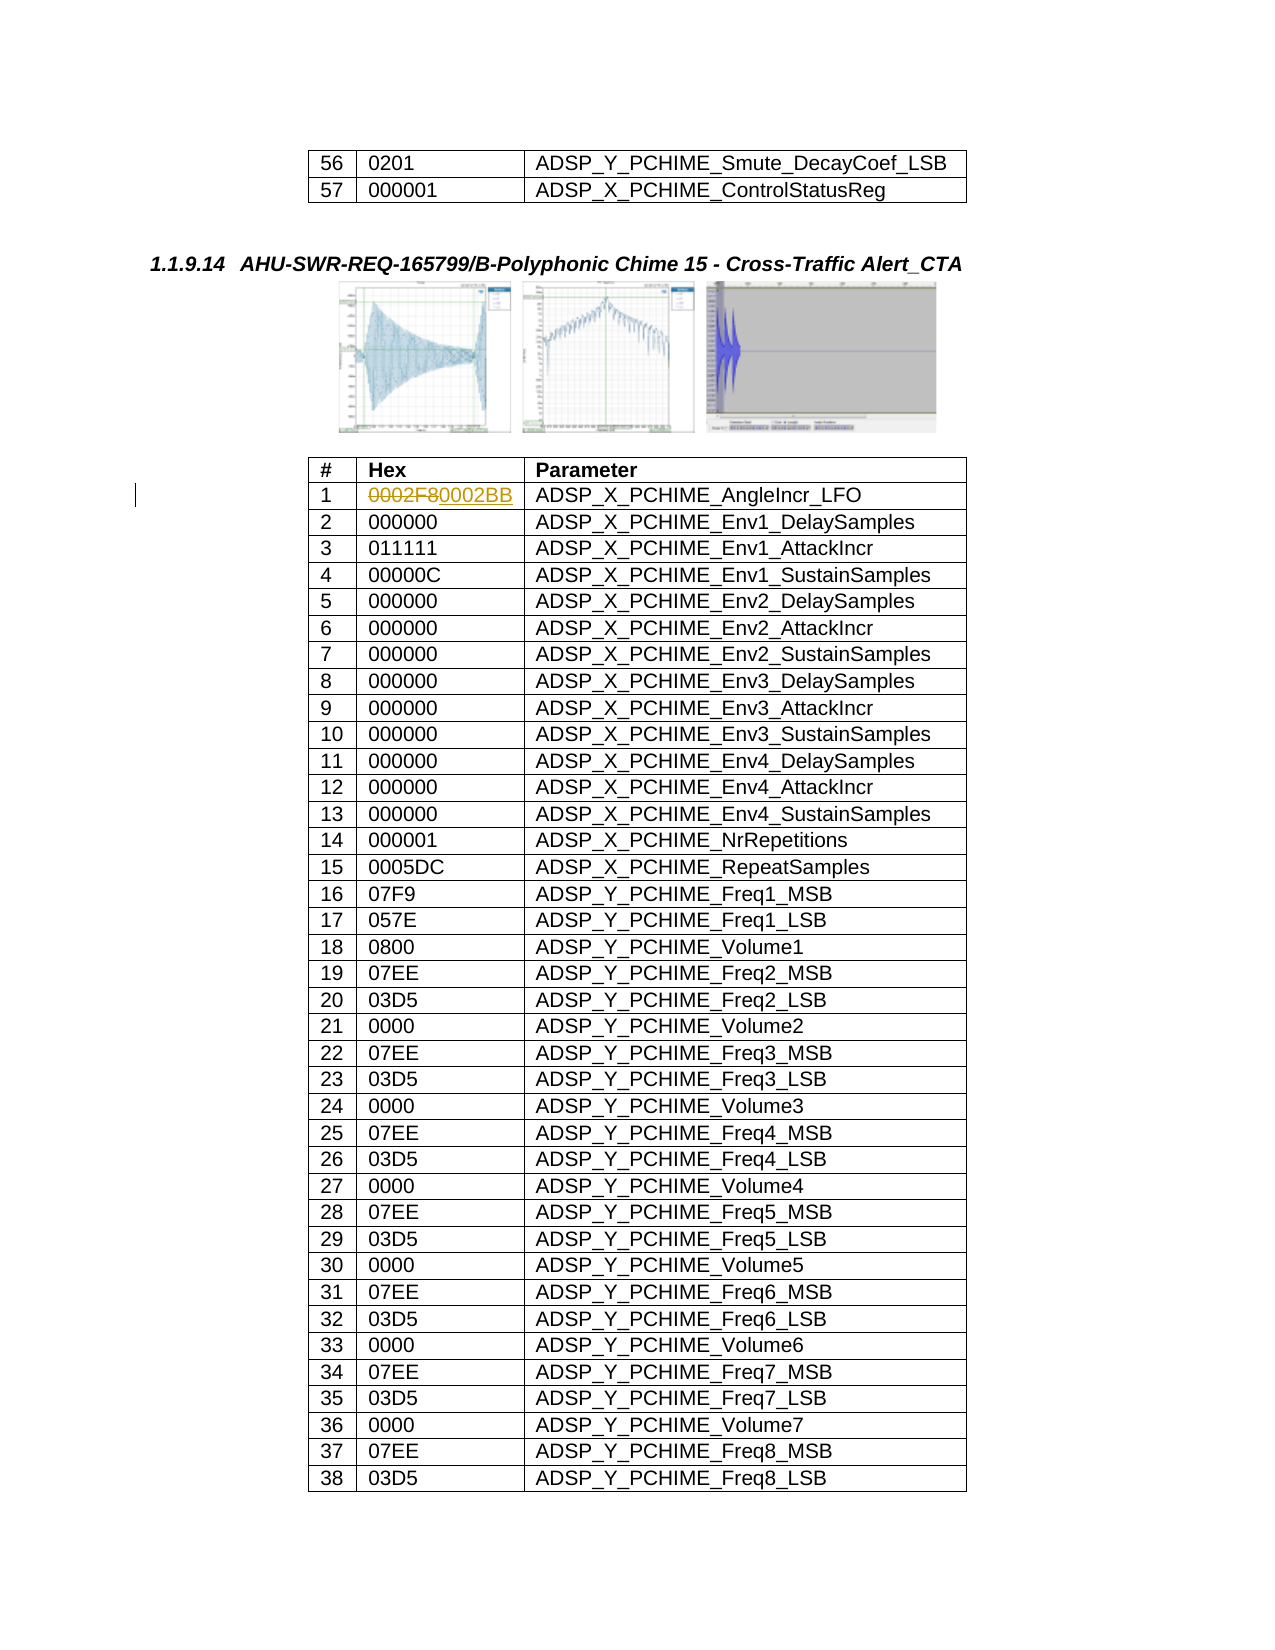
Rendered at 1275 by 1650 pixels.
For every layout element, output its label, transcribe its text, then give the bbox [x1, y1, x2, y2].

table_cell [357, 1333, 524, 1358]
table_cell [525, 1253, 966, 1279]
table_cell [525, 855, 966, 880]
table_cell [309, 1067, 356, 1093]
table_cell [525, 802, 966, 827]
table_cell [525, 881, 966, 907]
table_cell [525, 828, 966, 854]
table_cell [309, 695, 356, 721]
picture [706, 281, 937, 433]
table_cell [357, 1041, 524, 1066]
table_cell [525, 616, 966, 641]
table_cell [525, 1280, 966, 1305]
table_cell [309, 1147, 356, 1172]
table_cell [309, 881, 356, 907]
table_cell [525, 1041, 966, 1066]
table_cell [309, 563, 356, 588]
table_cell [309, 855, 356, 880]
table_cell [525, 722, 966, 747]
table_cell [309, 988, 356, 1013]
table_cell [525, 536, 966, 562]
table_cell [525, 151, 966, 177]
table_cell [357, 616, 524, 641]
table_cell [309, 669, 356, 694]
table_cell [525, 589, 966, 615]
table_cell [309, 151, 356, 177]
picture [522, 281, 695, 433]
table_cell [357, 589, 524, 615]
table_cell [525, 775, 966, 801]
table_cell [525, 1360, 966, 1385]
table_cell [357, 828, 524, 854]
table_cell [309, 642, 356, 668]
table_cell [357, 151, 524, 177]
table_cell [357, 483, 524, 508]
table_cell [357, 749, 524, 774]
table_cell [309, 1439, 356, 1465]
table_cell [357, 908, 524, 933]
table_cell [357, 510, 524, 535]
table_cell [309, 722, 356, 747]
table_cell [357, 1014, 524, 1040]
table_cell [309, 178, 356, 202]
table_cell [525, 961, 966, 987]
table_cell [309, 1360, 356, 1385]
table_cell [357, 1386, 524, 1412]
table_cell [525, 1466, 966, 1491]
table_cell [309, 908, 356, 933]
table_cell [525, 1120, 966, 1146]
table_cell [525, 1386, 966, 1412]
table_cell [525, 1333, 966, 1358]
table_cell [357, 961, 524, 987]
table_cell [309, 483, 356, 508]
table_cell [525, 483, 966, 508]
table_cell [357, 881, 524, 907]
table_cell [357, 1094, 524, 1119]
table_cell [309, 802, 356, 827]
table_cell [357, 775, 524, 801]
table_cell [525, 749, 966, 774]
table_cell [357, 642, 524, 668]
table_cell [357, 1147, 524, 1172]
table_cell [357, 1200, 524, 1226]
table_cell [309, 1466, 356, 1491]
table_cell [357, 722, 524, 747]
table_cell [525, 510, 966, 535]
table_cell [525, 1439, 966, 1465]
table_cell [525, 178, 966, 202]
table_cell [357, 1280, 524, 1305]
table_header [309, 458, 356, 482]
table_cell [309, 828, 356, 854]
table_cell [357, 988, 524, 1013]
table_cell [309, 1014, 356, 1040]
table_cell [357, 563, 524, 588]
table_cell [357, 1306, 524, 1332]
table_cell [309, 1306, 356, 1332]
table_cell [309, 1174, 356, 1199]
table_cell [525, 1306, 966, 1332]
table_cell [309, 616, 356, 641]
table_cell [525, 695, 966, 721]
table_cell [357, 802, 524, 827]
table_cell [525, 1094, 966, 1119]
subtitle AHU-SWR-REQ-165799/B-Polyphonic Chime 15 - Cross-Traffic Alert_CTA [150, 252, 1125, 276]
picture [338, 281, 512, 433]
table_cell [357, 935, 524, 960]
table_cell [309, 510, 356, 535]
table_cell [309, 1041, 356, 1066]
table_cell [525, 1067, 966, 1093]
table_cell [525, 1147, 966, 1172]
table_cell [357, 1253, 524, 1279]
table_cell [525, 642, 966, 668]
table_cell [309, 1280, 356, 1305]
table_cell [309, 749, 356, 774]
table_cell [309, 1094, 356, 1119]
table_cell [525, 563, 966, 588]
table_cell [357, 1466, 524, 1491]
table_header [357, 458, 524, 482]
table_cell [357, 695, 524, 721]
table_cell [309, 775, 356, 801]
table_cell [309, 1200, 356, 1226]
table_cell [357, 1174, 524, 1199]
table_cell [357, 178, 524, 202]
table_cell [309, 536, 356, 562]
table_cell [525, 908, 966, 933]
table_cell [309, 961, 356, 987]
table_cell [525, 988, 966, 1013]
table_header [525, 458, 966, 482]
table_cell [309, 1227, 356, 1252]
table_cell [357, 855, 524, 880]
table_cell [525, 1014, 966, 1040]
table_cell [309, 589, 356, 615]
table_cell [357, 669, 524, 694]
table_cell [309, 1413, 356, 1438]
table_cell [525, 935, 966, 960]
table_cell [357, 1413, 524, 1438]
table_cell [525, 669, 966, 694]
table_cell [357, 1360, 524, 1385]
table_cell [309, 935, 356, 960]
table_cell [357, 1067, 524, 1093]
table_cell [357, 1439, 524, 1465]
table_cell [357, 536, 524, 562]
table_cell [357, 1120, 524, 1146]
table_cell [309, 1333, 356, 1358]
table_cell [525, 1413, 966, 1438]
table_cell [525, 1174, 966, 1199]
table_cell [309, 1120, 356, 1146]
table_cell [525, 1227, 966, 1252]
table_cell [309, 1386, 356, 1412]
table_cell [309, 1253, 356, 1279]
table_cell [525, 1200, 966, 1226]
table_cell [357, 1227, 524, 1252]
